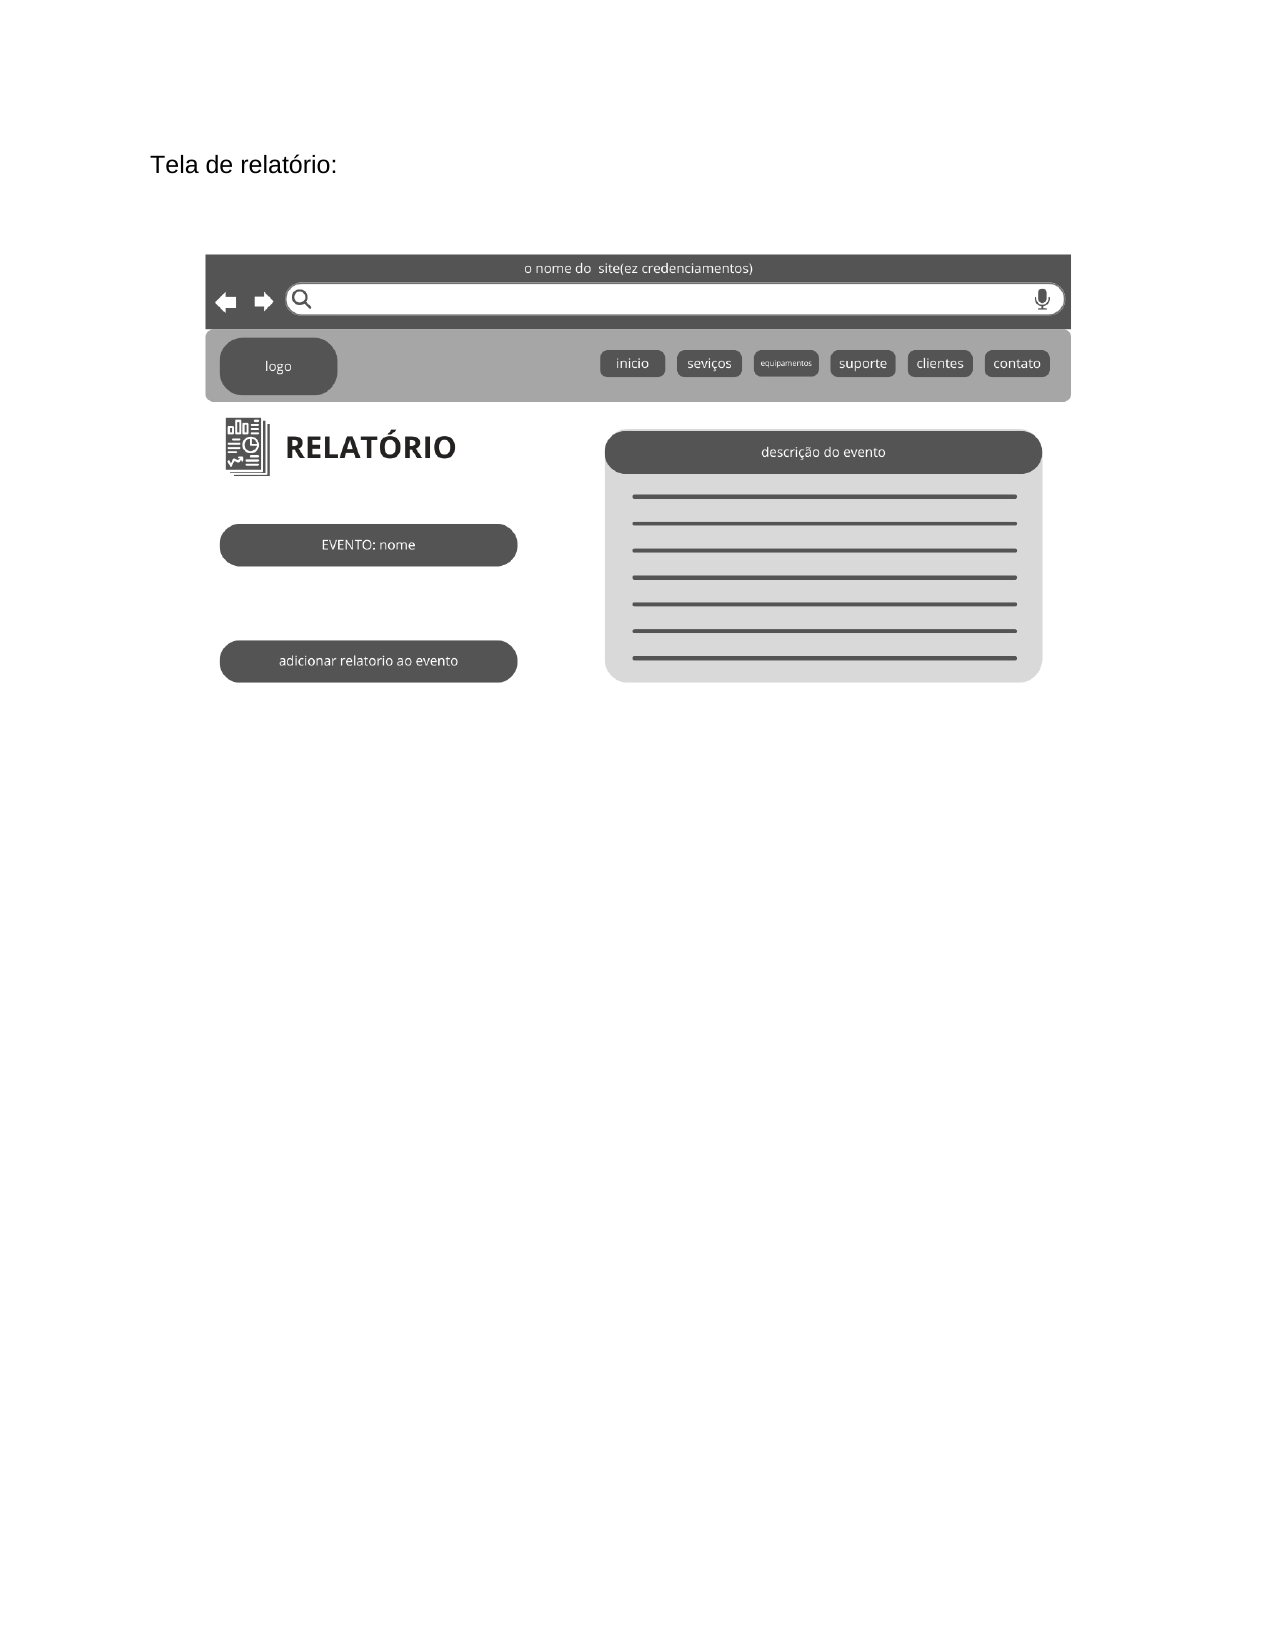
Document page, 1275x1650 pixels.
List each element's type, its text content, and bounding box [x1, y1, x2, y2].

text Tela de relatório: [150, 150, 1125, 179]
picture [150, 199, 1125, 748]
